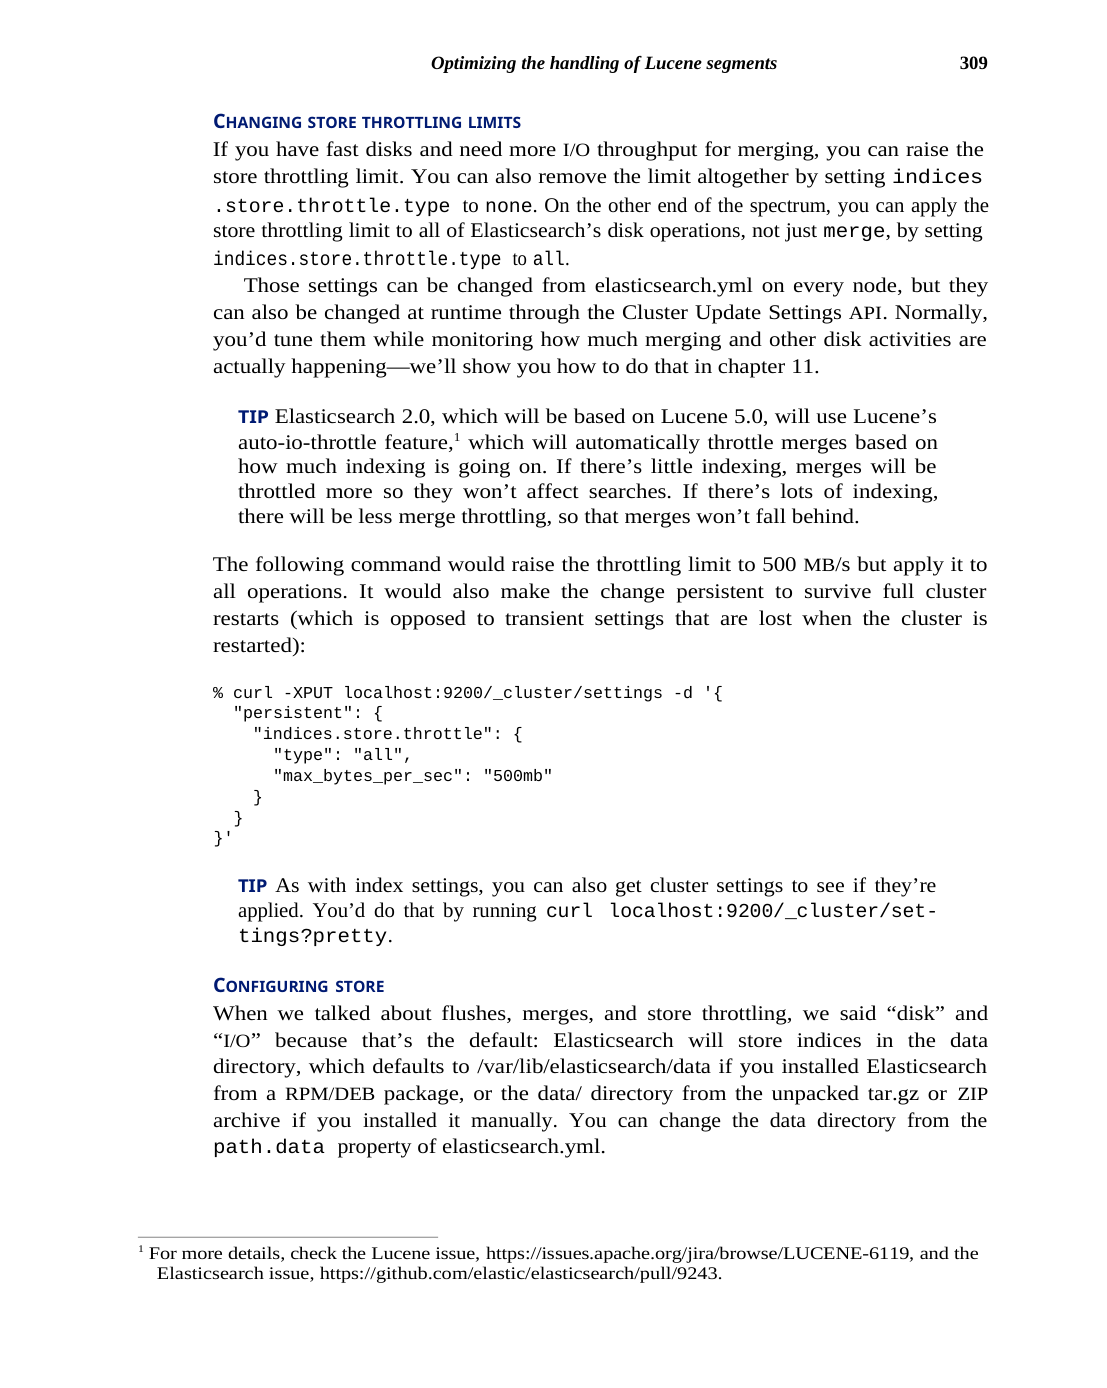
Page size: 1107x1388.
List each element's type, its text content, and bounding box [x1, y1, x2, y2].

text .store.throttle.type to none. On the other end of the spectrum, you can apply the [213, 193, 1083, 217]
text }' [194, 830, 233, 849]
text } [35, 809, 243, 828]
text TIP As with index settings, you can also get cluster settings to see if they’re applied. You’d do that by running curl localhost:9200/_cluster/set- tings?pretty. [238, 873, 938, 948]
text TIP Elasticsearch 2.0, which will be based on Lucene 5.0, will use Lucene’s auto-io-throttle feature,1 which will automatically throttle merges based on how much indexing is going on. If there’s little indexing, merges will be throttled more so they won’t affect searches. If there’s lots of indexing, there will be less merge throttling, so that merges won’t fall behind. [238, 404, 938, 528]
text CHANGING STORE THROTTLING LIMITS [213, 107, 1083, 134]
text } [253, 788, 1083, 807]
text If you have fast disks and need more I/O throughput for merging, you can raise the store throttling limit. You can also remove the limit altogether by setting indices [213, 137, 992, 189]
text % curl -XPUT localhost:9200/_cluster/settings -d '{ "persistent": { [213, 684, 793, 724]
text indices.store.throttle.type to all. [213, 246, 1083, 271]
text CONFIGURING STORE [213, 971, 1083, 998]
text The following command would raise the throttling limit to 500 MB/s but apply it to all operations. It would also make the change persistent to survive full cluster restarts (which is opposed to transient settings that are lost when the cluster is restarted): [213, 552, 988, 657]
text Those settings can be changed from elasticsearch.yml on every node, but they can also be changed at runtime through the Cluster Update Settings API. Normally, you’d tune them while monitoring how much merging and other disk activities are actually happening—we’ll show you how to do that in chapter 11. [213, 273, 988, 378]
text 1 For more details, check the Lucene issue, https://issues.apache.org/jira/browse/LUCENE-6119, and the Elasticsearch issue, https://github.com/elastic/elasticsearch/pull/9243. [138, 1244, 986, 1283]
text "indices.store.throttle": { "type": "all", "max_bytes_per_sec": "500mb" [253, 726, 554, 786]
text store throttling limit to all of Elasticsearch’s disk operations, not just merge, by setting [213, 218, 1083, 244]
text Optimizing the handling of Lucene segments 309 [431, 52, 1083, 73]
text When we talked about flushes, merges, and store throttling, we said “disk” and “I/O” because that’s the default: Elasticsearch will store indices in the data directory, which defaults to /var/lib/elasticsearch/data if you installed Elasticsearch from a RPM/DEB package, or the data/ directory from the unpacked tar.gz or ZIP archive if you installed it manually. You can change the data directory from the path.data property of elasticsearch.yml. [213, 1001, 988, 1160]
